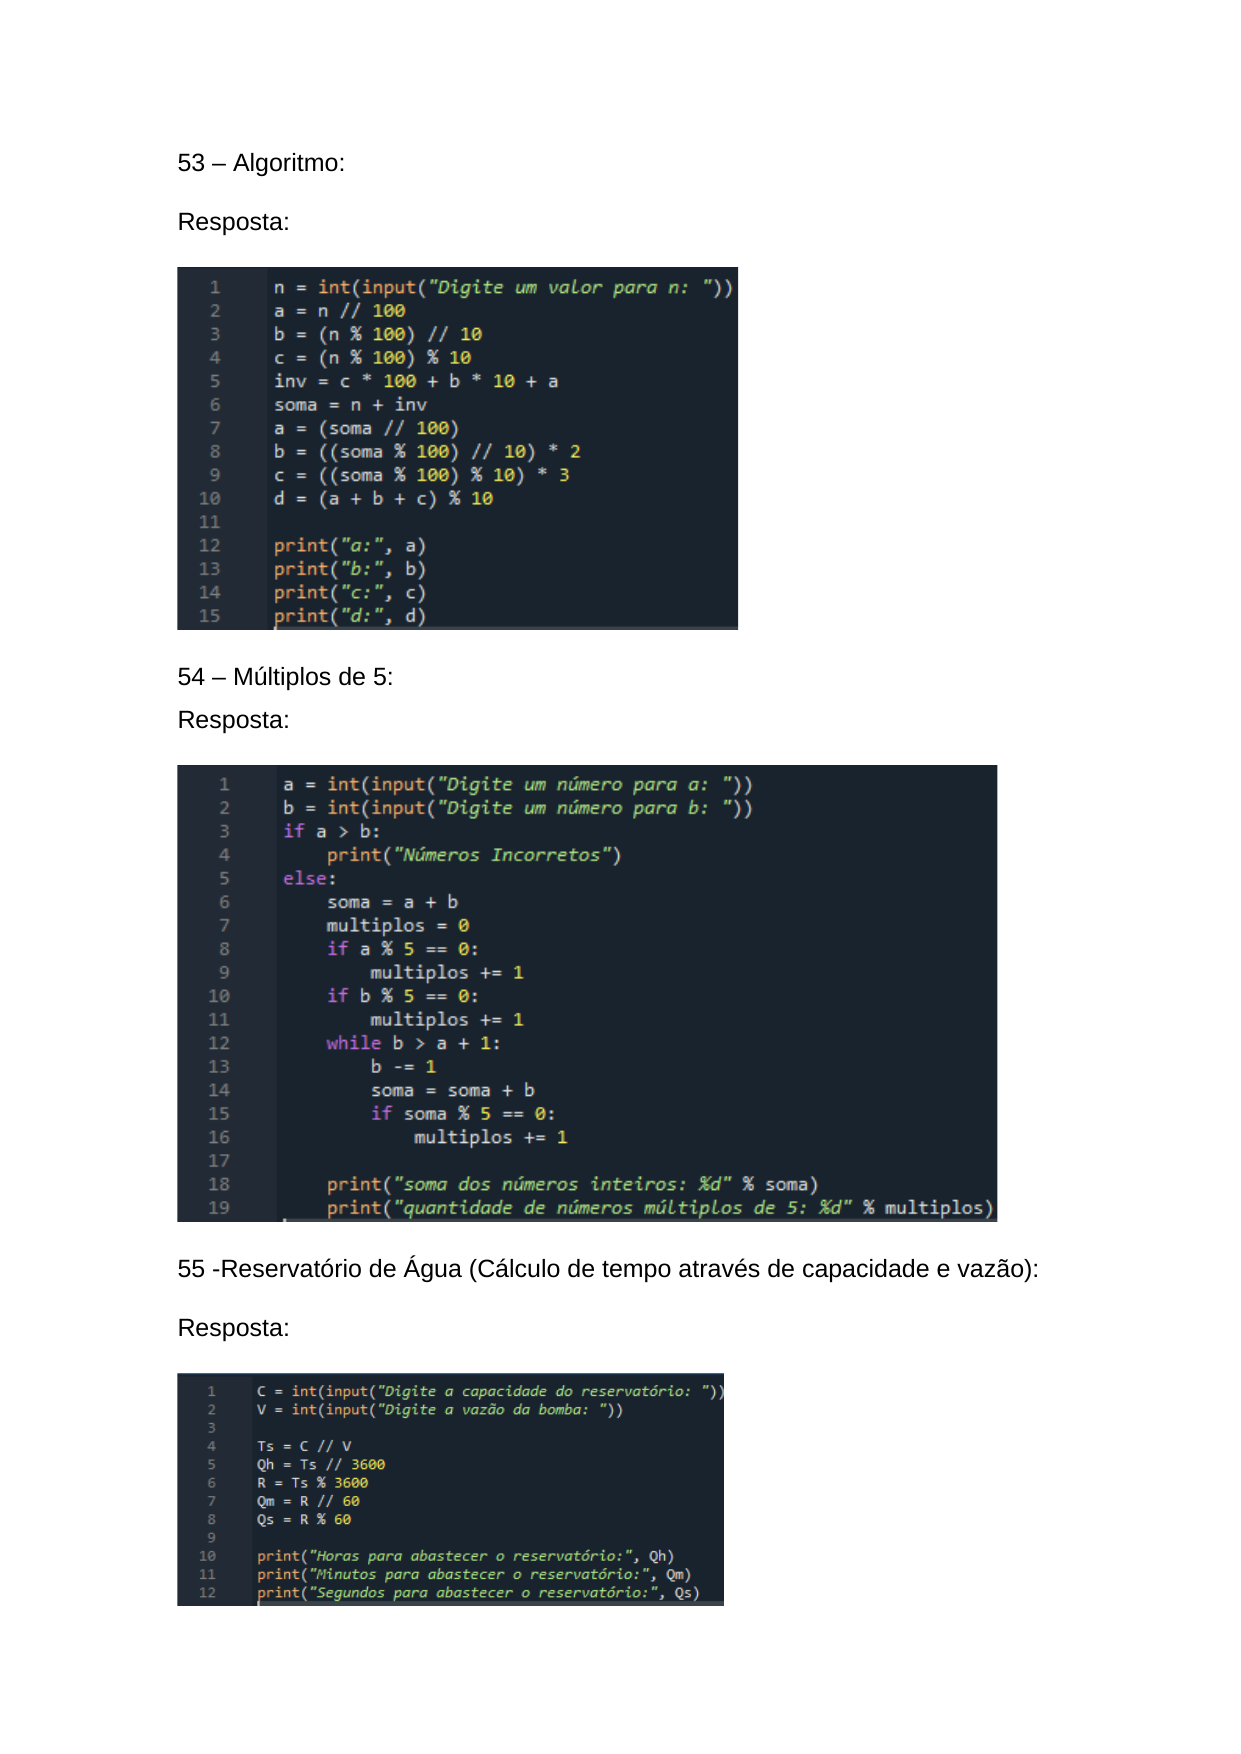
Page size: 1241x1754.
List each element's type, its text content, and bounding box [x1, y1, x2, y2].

text Resposta: [177, 1313, 1063, 1342]
text 55 -Reservatório de Água (Cálculo de tempo através de capacidade e vazão): [177, 1253, 1063, 1282]
picture [177, 1373, 724, 1606]
text 53 – Algoritmo: [177, 148, 1063, 176]
text Resposta: [177, 207, 1063, 236]
picture [177, 267, 739, 630]
text 54 – Múltiplos de 5: Resposta: [177, 662, 1063, 734]
picture [177, 765, 998, 1222]
